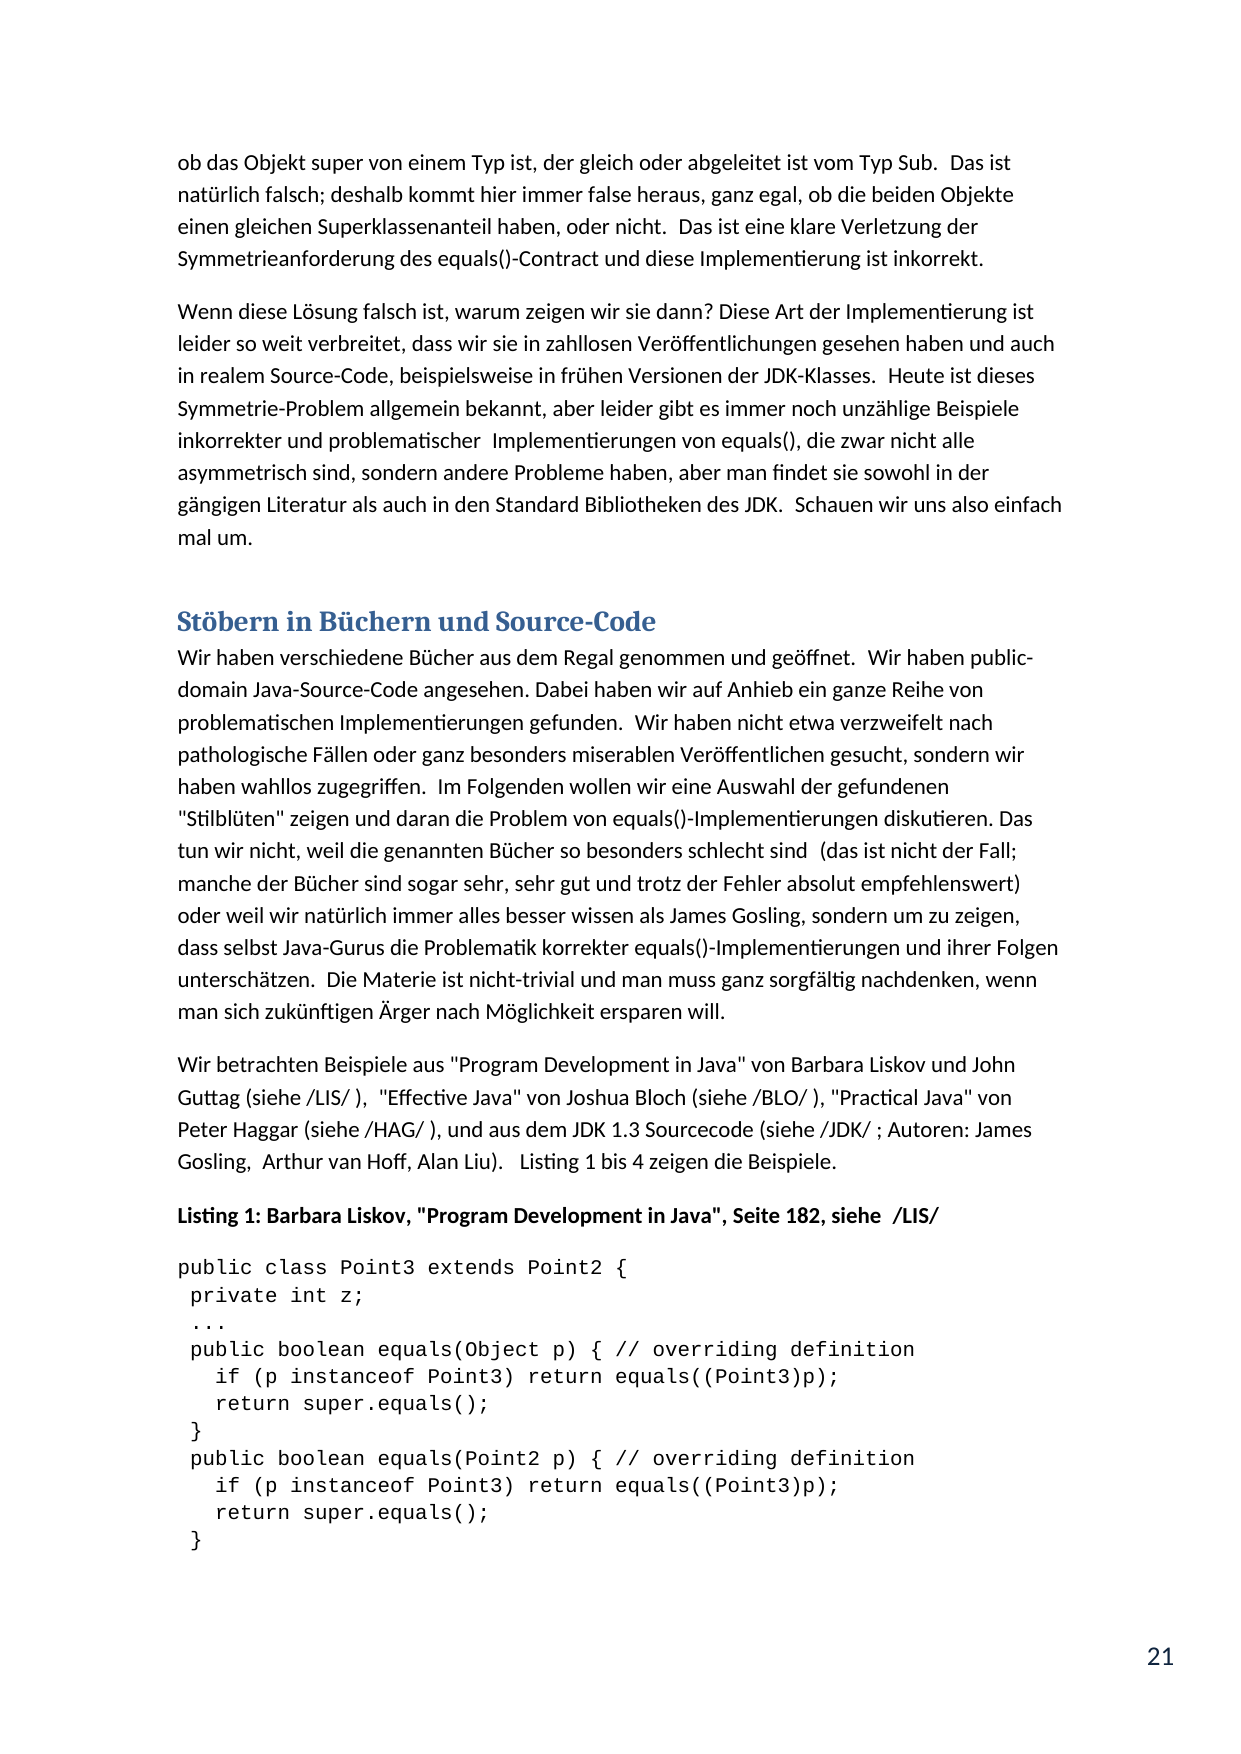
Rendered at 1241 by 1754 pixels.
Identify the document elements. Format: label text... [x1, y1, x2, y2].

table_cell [176, 1256, 947, 1554]
text Wenn diese Lösung falsch ist, warum zeigen wir sie dann? Diese Art der Implementierung ist leider so weit verbreitet, dass wir sie in zahllosen Veröffentlichungen gesehen haben und auch in realem Source-Code, beispielsweise in frühen Versionen der JDK-Klasses. Heute ist dieses Symmetrie-Problem allgemein bekannt, aber leider gibt es immer noch unzählige Beispiele inkorrekter und problematischer Implementierungen von equals(), die zwar nicht alle asymmetrisch sind, sondern andere Probleme haben, aber man findet sie sowohl in der gängigen Literatur als auch in den Standard Bibliotheken des JDK. Schauen wir uns also einfach mal um. [177, 297, 1063, 551]
table_header Listing 1: Barbara Liskov, "Program Development in Java", Seite 182, siehe /LIS/ [176, 1200, 947, 1256]
text Wir haben verschiedene Bücher aus dem Regal genommen und geöffnet. Wir haben public-domain Java-Source-Code angesehen. Dabei haben wir auf Anhieb ein ganze Reihe von problematischen Implementierungen gefunden. Wir haben nicht etwa verzweifelt nach pathologische Fällen oder ganz besonders miserablen Veröffentlichen gesucht, sondern wir haben wahllos zugegriffen. Im Folgenden wollen wir eine Auswahl der gefundenen "Stilblüten" zeigen und daran die Problem von equals()-Implementierungen diskutieren. Das tun wir nicht, weil die genannten Bücher so besonders schlecht sind (das ist nicht der Fall; manche der Bücher sind sogar sehr, sehr gut und trotz der Fehler absolut empfehlenswert) oder weil wir natürlich immer alles besser wissen als James Gosling, sondern um zu zeigen, dass selbst Java-Gurus die Problematik korrekter equals()-Implementierungen und ihrer Folgen unterschätzen. Die Materie ist nicht-trivial und man muss ganz sorgfältig nachdenken, wenn man sich zukünftigen Ärger nach Möglichkeit ersparen will. [177, 643, 1063, 1025]
subtitle Stöbern in Büchern und Source-Code [177, 605, 1063, 638]
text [177, 148, 1063, 272]
text Wir betrachten Beispiele aus "Program Development in Java" von Barbara Liskov und John Guttag (siehe /LIS/ ), "Effective Java" von Joshua Bloch (siehe /BLO/ ), "Practical Java" von Peter Haggar (siehe /HAG/ ), und aus dem JDK 1.3 Sourcecode (siehe /JDK/ ; Autoren: James Gosling, Arthur van Hoff, Alan Liu). Listing 1 bis 4 zeigen die Beispiele. [177, 1050, 1063, 1175]
